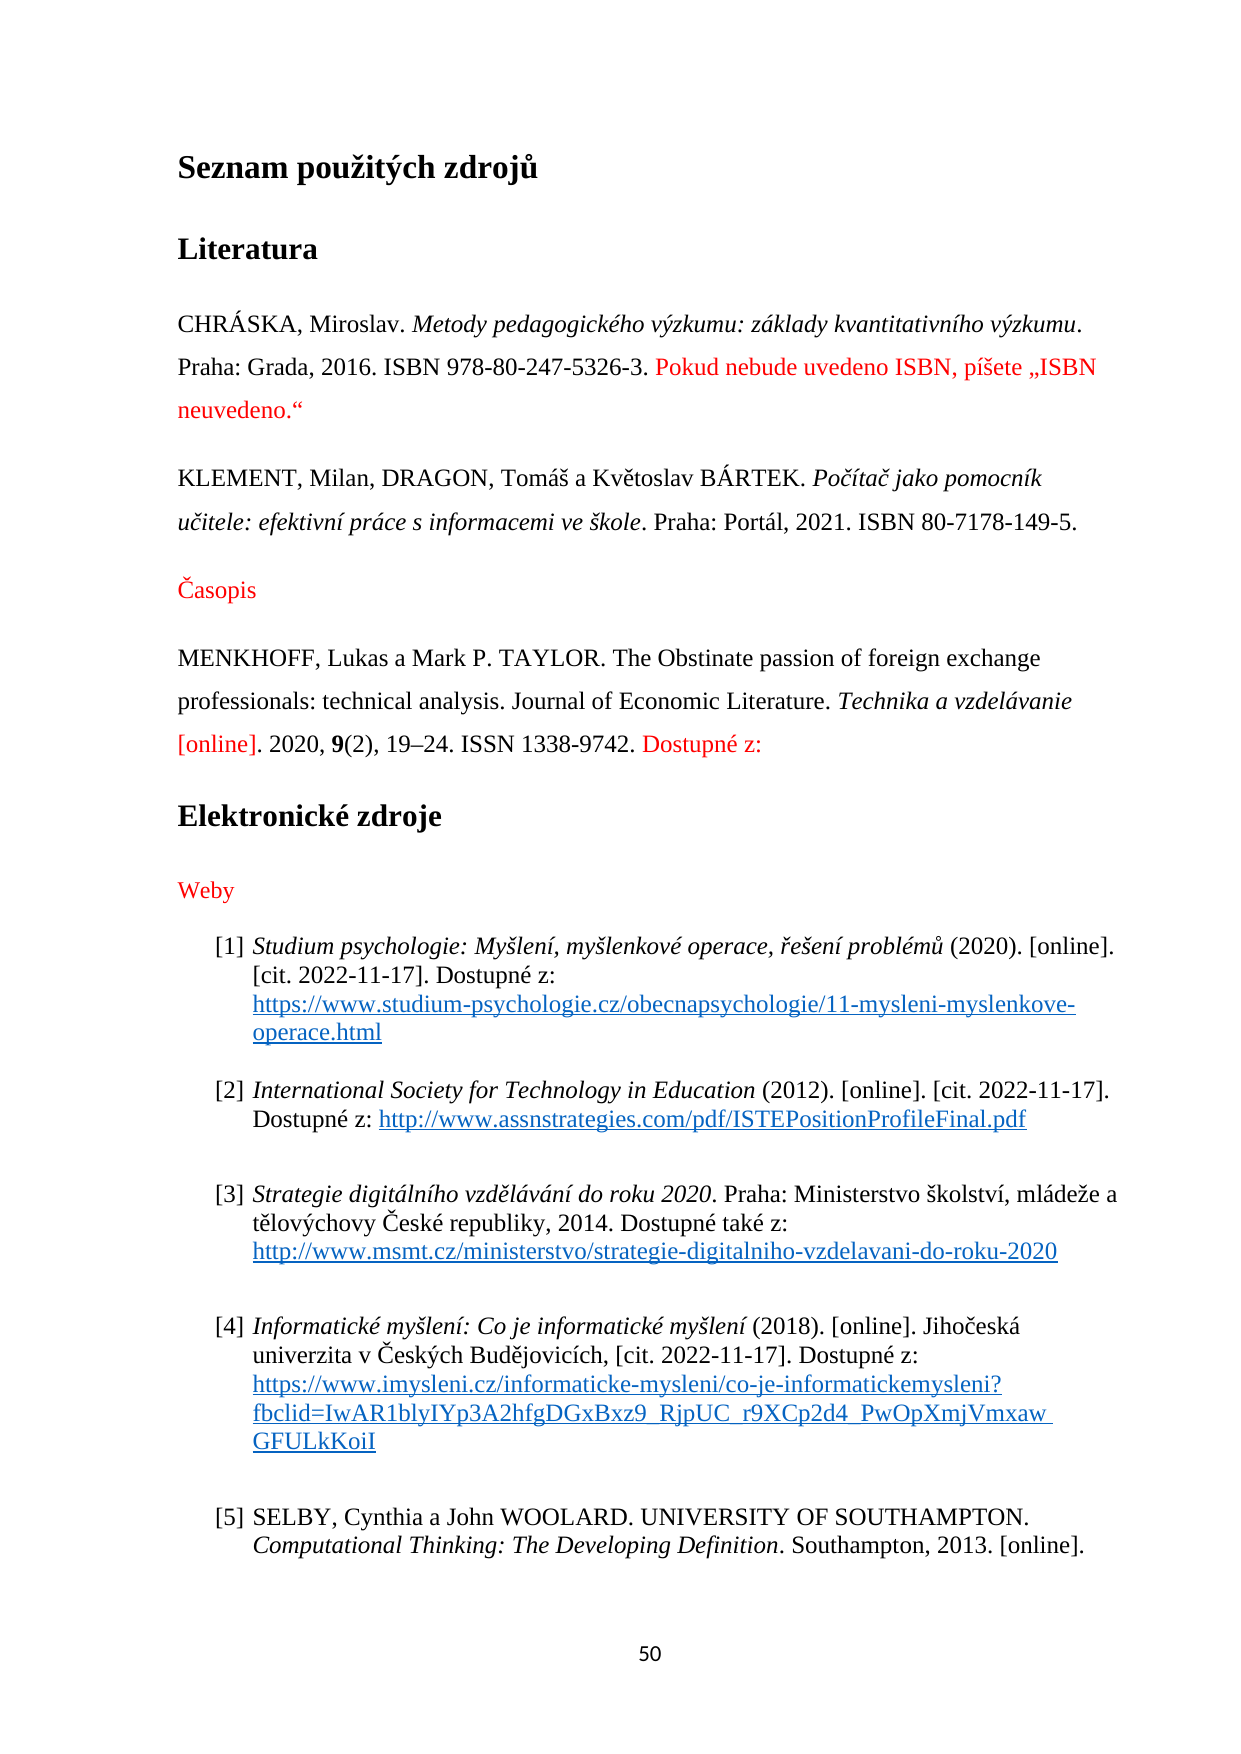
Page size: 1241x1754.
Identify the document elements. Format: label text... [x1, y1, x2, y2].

text Časopis [177, 575, 1122, 603]
list International Society for Technology in Education (2012). [online]. [cit. 2022-11-17]. Dostupné z: http://www.assnstrategies.com/pdf/ISTEPositionProfileFinal.pdf [215, 1075, 1122, 1132]
text Elektronické zdroje [177, 797, 1122, 833]
text MENKHOFF, Lukas a Mark P. TAYLOR. The Obstinate passion of foreign exchange professionals: technical analysis. Journal of Economic Literature. Technika a vzdelávanie [online]. 2020, 9(2), 19–24. ISSN 1338-9742. Dostupné z: [177, 643, 1122, 758]
list Informatické myšlení: Co je informatické myšlení (2018). [online]. Jihočeská univerzita v Českých Budějovicích, [cit. 2022-11-17]. Dostupné z: https://www.imysleni.cz/informaticke-mysleni/co-je-informatickemysleni?fbclid=IwAR1blyIYp3A2hfgDGxBxz9_RjpUC_r9XCp2d4_PwOpXmjVmxaw GFULkKoiI [215, 1311, 1122, 1455]
text Seznam použitých zdrojů [177, 148, 1122, 186]
list Strategie digitálního vzdělávání do roku 2020. Praha: Ministerstvo školství, mládeže a tělovýchovy České republiky, 2014. Dostupné také z: http://www.msmt.cz/ministerstvo/strategie-digitalniho-vzdelavani-do-roku-2020 [215, 1179, 1122, 1265]
text KLEMENT, Milan, DRAGON, Tomáš a Květoslav BÁRTEK. Počítač jako pomocník učitele: efektivní práce s informacemi ve škole. Praha: Portál, 2021. ISBN 80-7178-149-5. [177, 463, 1122, 535]
text CHRÁSKA, Miroslav. Metody pedagogického výzkumu: základy kvantitativního výzkumu. Praha: Grada, 2016. ISBN 978-80-247-5326-3. Pokud nebude uvedeno ISBN, píšete „ISBN neuvedeno.“ [177, 309, 1122, 424]
text Weby [177, 876, 1122, 904]
text Literatura [177, 230, 1122, 266]
list Studium psychologie: Myšlení, myšlenkové operace, řešení problémů (2020). [online]. [cit. 2022-11-17]. Dostupné z: https://www.studium-psychologie.cz/obecnapsychologie/11-mysleni-myslenkove-operace.html [215, 931, 1122, 1046]
